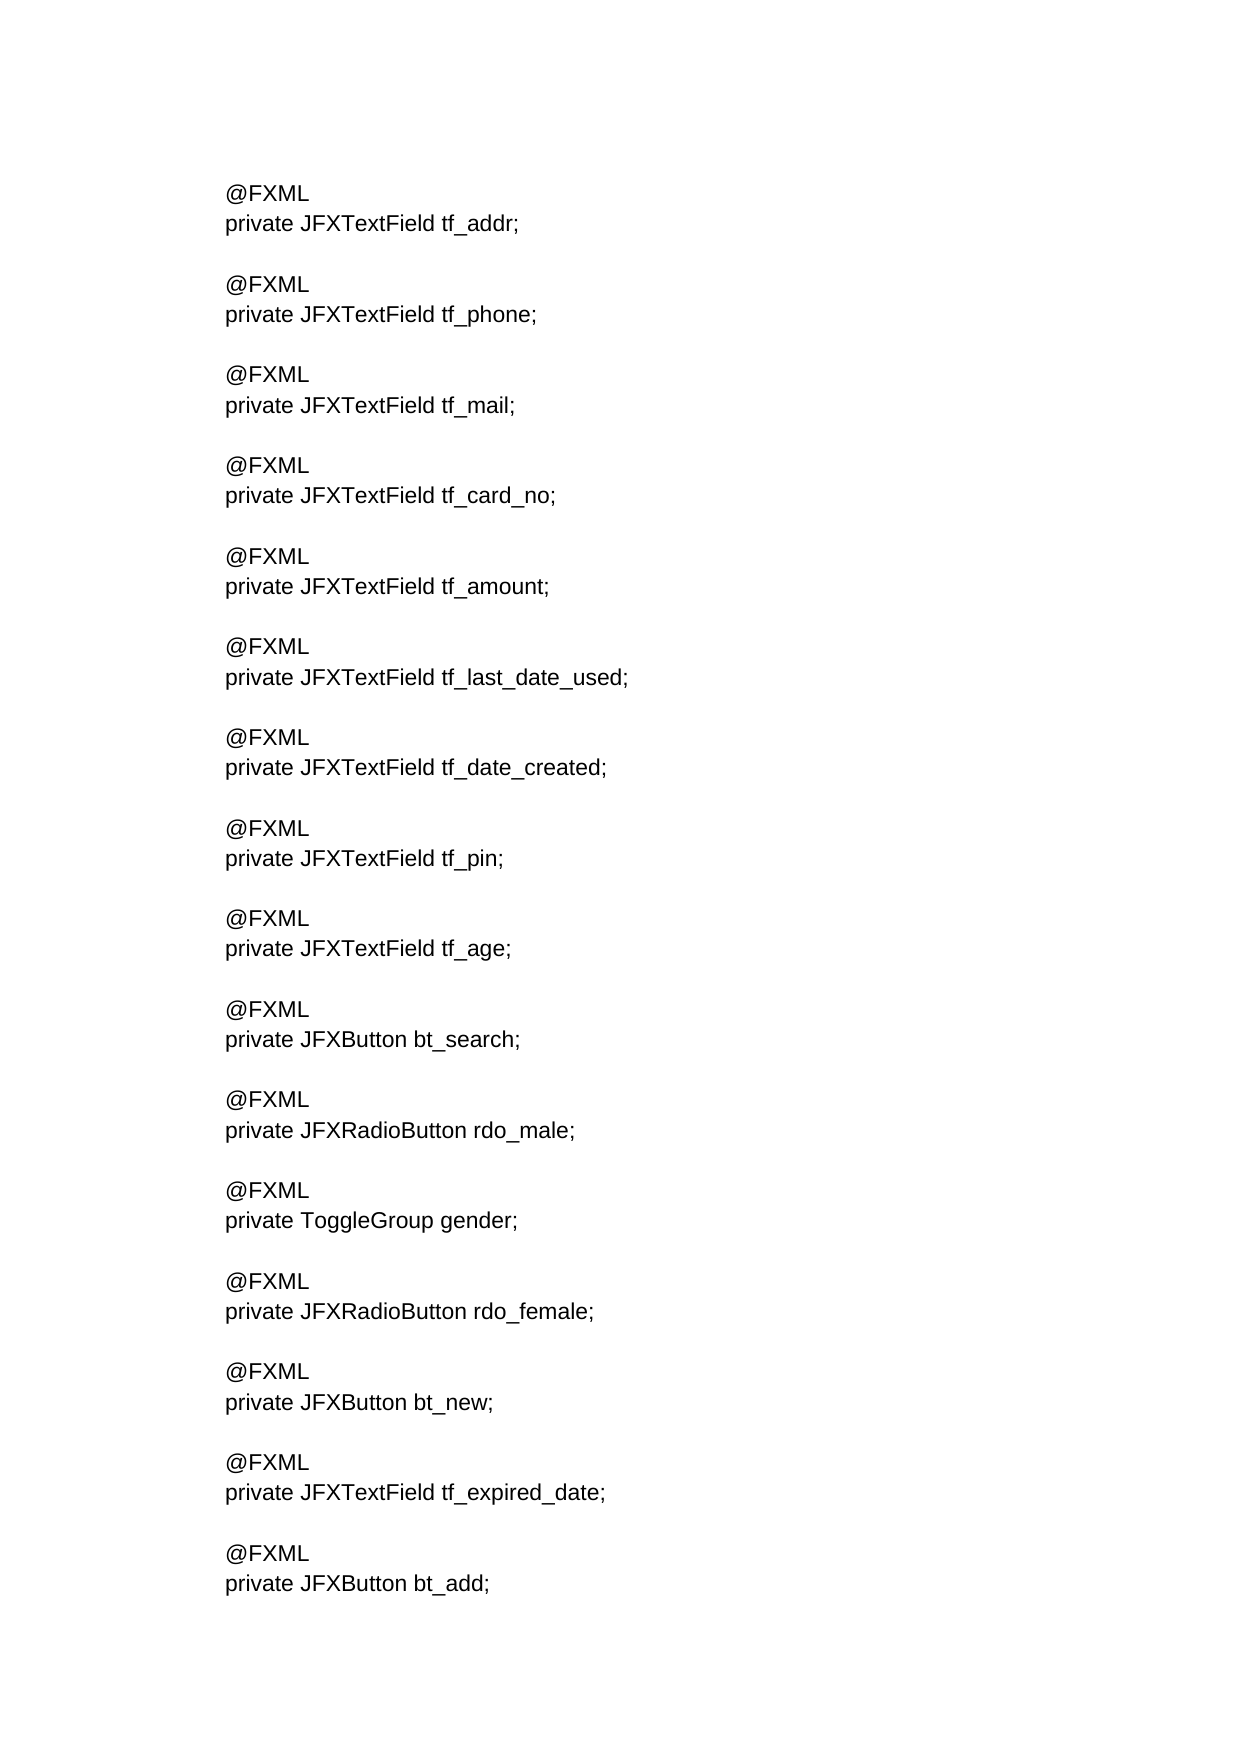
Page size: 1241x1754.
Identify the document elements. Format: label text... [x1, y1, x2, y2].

text @FXML [150, 543, 1090, 569]
text private JFXRadioButton rdo_female; [150, 1298, 1090, 1324]
text private JFXButton bt_search; [150, 1026, 1090, 1052]
text @FXML [150, 452, 1090, 478]
text private JFXTextField tf_expired_date; [150, 1479, 1090, 1506]
text @FXML [150, 1268, 1090, 1294]
text @FXML [150, 905, 1090, 932]
text private JFXRadioButton rdo_male; [150, 1117, 1090, 1143]
text private JFXTextField tf_addr; [150, 210, 1090, 237]
text private JFXTextField tf_card_no; [150, 482, 1090, 509]
text @FXML [150, 724, 1090, 750]
text private JFXTextField tf_amount; [150, 573, 1090, 599]
text private ToggleGroup gender; [150, 1207, 1090, 1234]
text private JFXTextField tf_phone; [150, 301, 1090, 327]
text @FXML [150, 361, 1090, 388]
text private JFXButton bt_add; [150, 1570, 1090, 1596]
text @FXML [150, 180, 1090, 207]
text private JFXTextField tf_mail; [150, 392, 1090, 418]
text private JFXButton bt_new; [150, 1388, 1090, 1415]
text @FXML [150, 1177, 1090, 1203]
text @FXML [150, 814, 1090, 841]
text @FXML [150, 1358, 1090, 1385]
text @FXML [150, 271, 1090, 297]
text @FXML [150, 1449, 1090, 1475]
text private JFXTextField tf_date_created; [150, 754, 1090, 781]
text private JFXTextField tf_pin; [150, 845, 1090, 871]
text @FXML [150, 1086, 1090, 1113]
text @FXML [150, 633, 1090, 660]
text @FXML [150, 1539, 1090, 1566]
text @FXML [150, 996, 1090, 1022]
text private JFXTextField tf_age; [150, 935, 1090, 962]
text private JFXTextField tf_last_date_used; [150, 663, 1090, 690]
